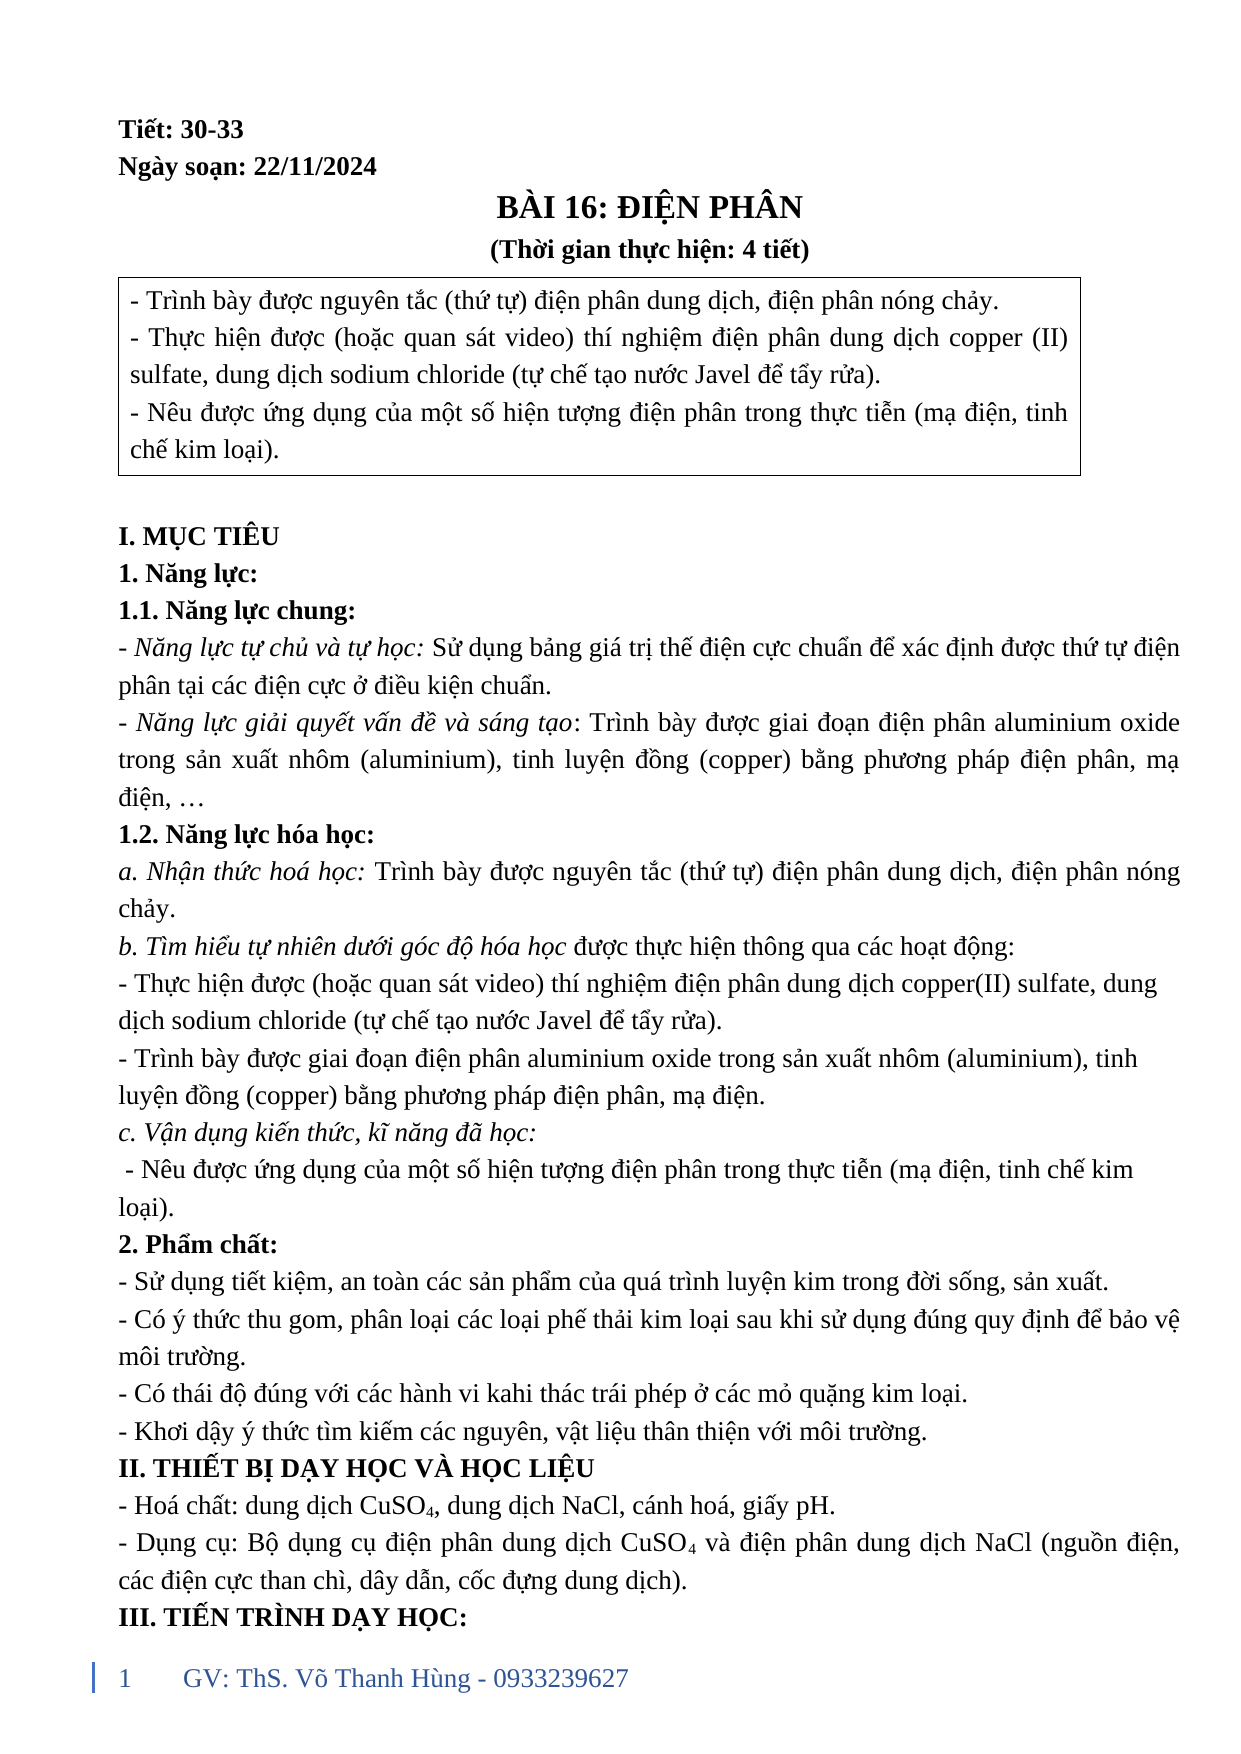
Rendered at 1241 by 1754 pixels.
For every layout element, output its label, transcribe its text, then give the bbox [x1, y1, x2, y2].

text (Thời gian thực hiện: 4 tiết) [118, 234, 1181, 265]
text 2. Phẩm chất: [118, 1228, 1181, 1259]
text - Năng lực giải quyết vấn đề và sáng tạo: Trình bày được giai đoạn điện phân aluminium oxide trong sản xuất nhôm (aluminium), tinh luyện đồng (copper) bằng phương pháp điện phân, mạ điện, … [118, 706, 1181, 812]
text 1.2. Năng lực hóa học: [118, 818, 1181, 849]
text - Năng lực tự chủ và tự học: Sử dụng bảng giá trị thế điện cực chuẩn để xác định được thứ tự điện phân tại các điện cực ở điều kiện chuẩn. [118, 631, 1181, 700]
text I. MỤC TIÊU [118, 519, 1181, 551]
text a. Nhận thức hoá học: Trình bày được nguyên tắc (thứ tự) điện phân dung dịch, điện phân nóng chảy. [118, 855, 1181, 924]
text II. THIẾT BỊ DẠY HỌC VÀ HỌC LIỆU [118, 1452, 1181, 1483]
text - Có thái độ đúng với các hành vi kahi thác trái phép ở các mỏ quặng kim loại. [118, 1377, 1181, 1408]
text 1. Năng lực: [118, 557, 1181, 588]
text III. TIẾN TRÌNH DẠY HỌC: [118, 1601, 1181, 1632]
text - Khơi dậy ý thức tìm kiếm các nguyên, vật liệu thân thiện với môi trường. [118, 1414, 1181, 1446]
table_header - Trình bày được nguyên tắc (thứ tự) điện phân dung dịch, điện phân nóng chảy. - Thực hiện được (hoặc quan sát video) thí nghiệm điện phân dung dịch copper (II) sulfate, dung dịch sodium chloride (tự chế tạo nước Javel để tẩy rửa). - Nêu được ứng dụng của một số hiện tượng điện phân trong thực tiễn (mạ điện, tinh chế kim loại). [119, 278, 1080, 475]
text - Hoá chất: dung dịch CuSO4, dung dịch NaCl, cánh hoá, giấy pH. [118, 1489, 1181, 1520]
text - Dụng cụ: Bộ dụng cụ điện phân dung dịch CuSO4 và điện phân dung dịch NaCl (nguồn điện, các điện cực than chì, dây dẫn, cốc đựng dung dịch). [118, 1526, 1181, 1595]
text Tiết: 30-33 [118, 113, 1181, 144]
text 1.1. Năng lực chung: [118, 594, 1181, 625]
text Ngày soạn: 22/11/2024 [118, 150, 1181, 182]
text - Thực hiện được (hoặc quan sát video) thí nghiệm điện phân dung dịch copper(II) sulfate, dung dịch sodium chloride (tự chế tạo nước Javel để tẩy rửa). [118, 967, 1181, 1036]
text b. Tìm hiểu tự nhiên dưới góc độ hóa học được thực hiện thông qua các hoạt động: [118, 930, 1181, 961]
text - Có ý thức thu gom, phân loại các loại phế thải kim loại sau khi sử dụng đúng quy định để bảo vệ môi trường. [118, 1303, 1181, 1371]
text - Nêu được ứng dụng của một số hiện tượng điện phân trong thực tiễn (mạ điện, tinh chế kim loại). [118, 1153, 1181, 1222]
text - Trình bày được giai đoạn điện phân aluminium oxide trong sản xuất nhôm (aluminium), tinh luyện đồng (copper) bằng phương pháp điện phân, mạ điện. [118, 1042, 1181, 1110]
text BÀI 16: ĐIỆN PHÂN [118, 188, 1181, 226]
text c. Vận dụng kiến thức, kĩ năng đã học: [118, 1116, 1181, 1147]
text - Sử dụng tiết kiệm, an toàn các sản phẩm của quá trình luyện kim trong đời sống, sản xuất. [118, 1265, 1181, 1297]
